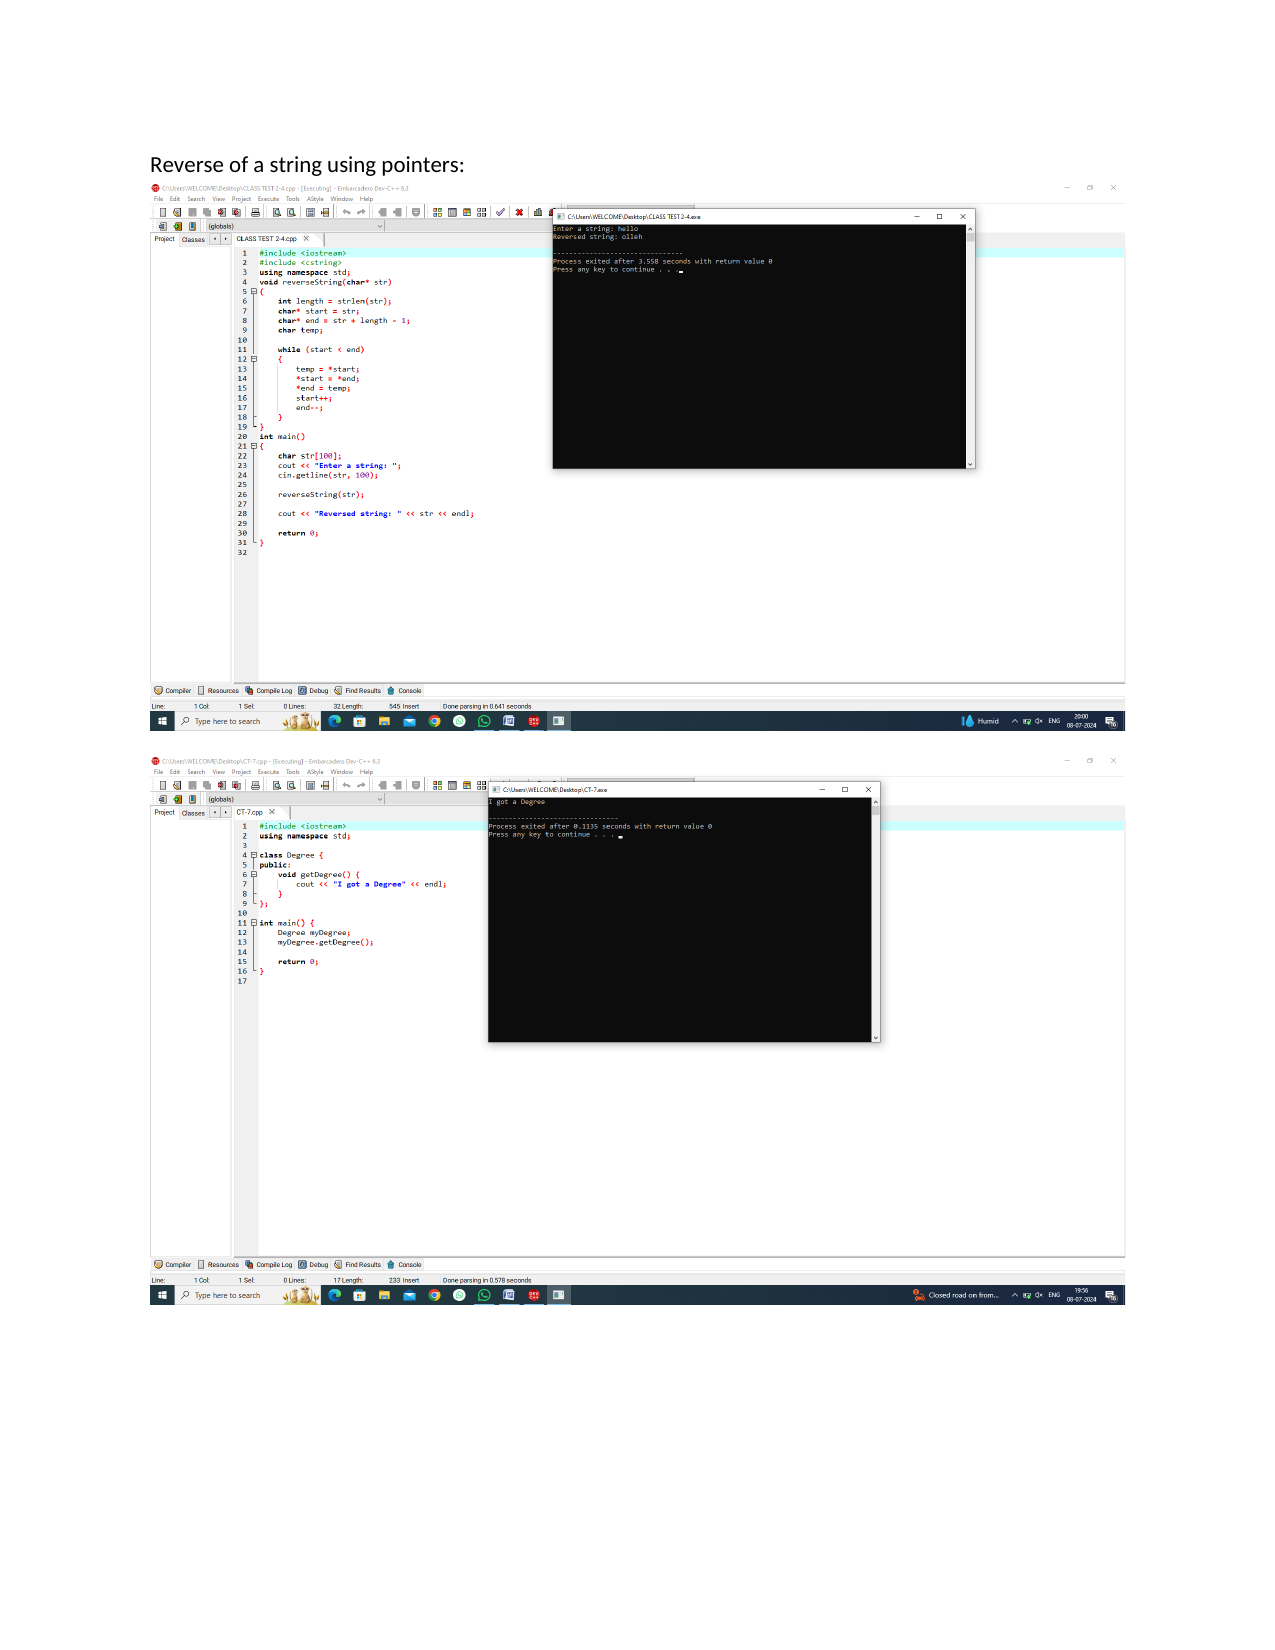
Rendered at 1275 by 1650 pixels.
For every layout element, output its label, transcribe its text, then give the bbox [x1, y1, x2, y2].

text Reverse of a string using pointers: [150, 150, 1125, 182]
picture [150, 182, 1125, 731]
picture [150, 755, 1125, 1305]
